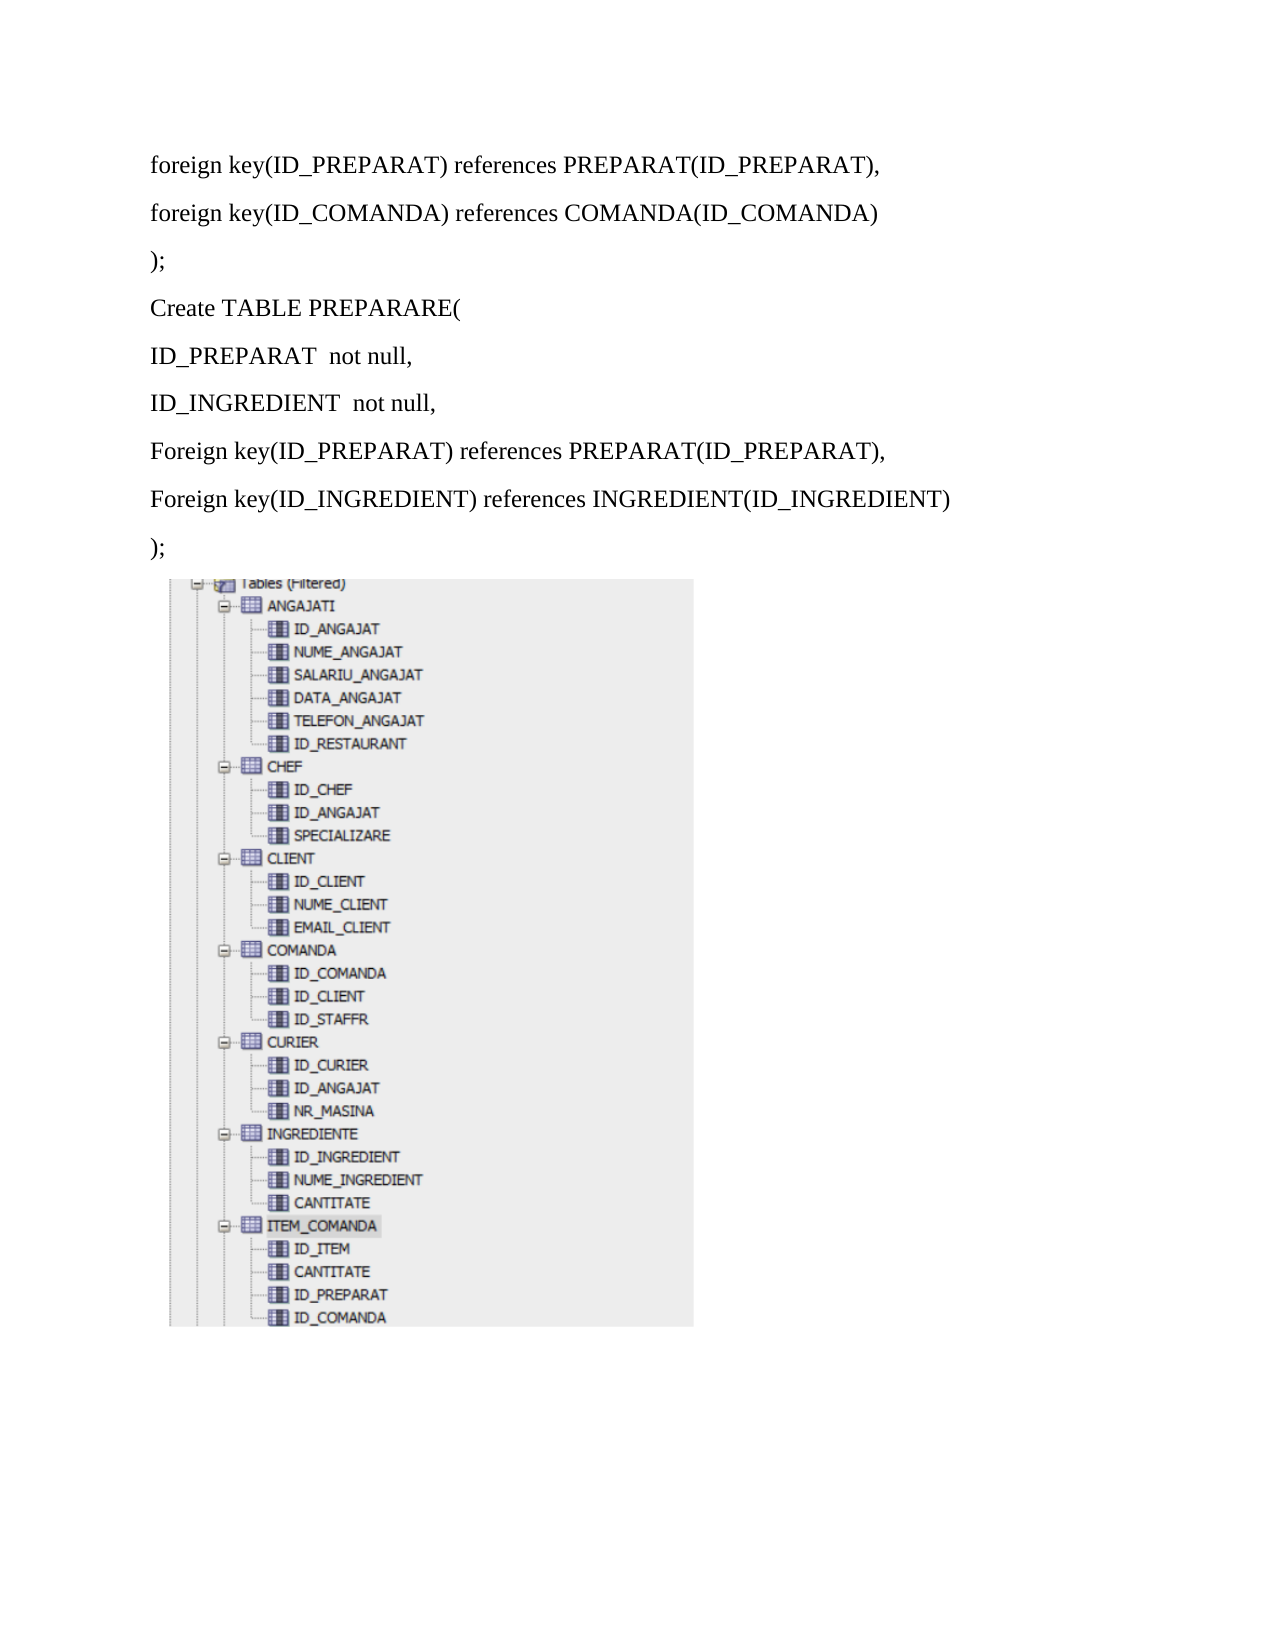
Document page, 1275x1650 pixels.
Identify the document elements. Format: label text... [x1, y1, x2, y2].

text foreign key(ID_PREPARAT) references PREPARAT(ID_PREPARAT), [150, 150, 1125, 179]
text Create TABLE PREPARARE( [150, 293, 1125, 322]
text Foreign key(ID_INGREDIENT) references INGREDIENT(ID_INGREDIENT) [150, 484, 1125, 513]
text ID_PREPARAT not null, [150, 341, 1125, 369]
text Foreign key(ID_PREPARAT) references PREPARAT(ID_PREPARAT), [150, 436, 1125, 465]
text ); [150, 245, 1125, 274]
text foreign key(ID_COMANDA) references COMANDA(ID_COMANDA) [150, 198, 1125, 226]
text ID_INGREDIENT not null, [150, 388, 1125, 417]
text ); [150, 532, 1125, 560]
